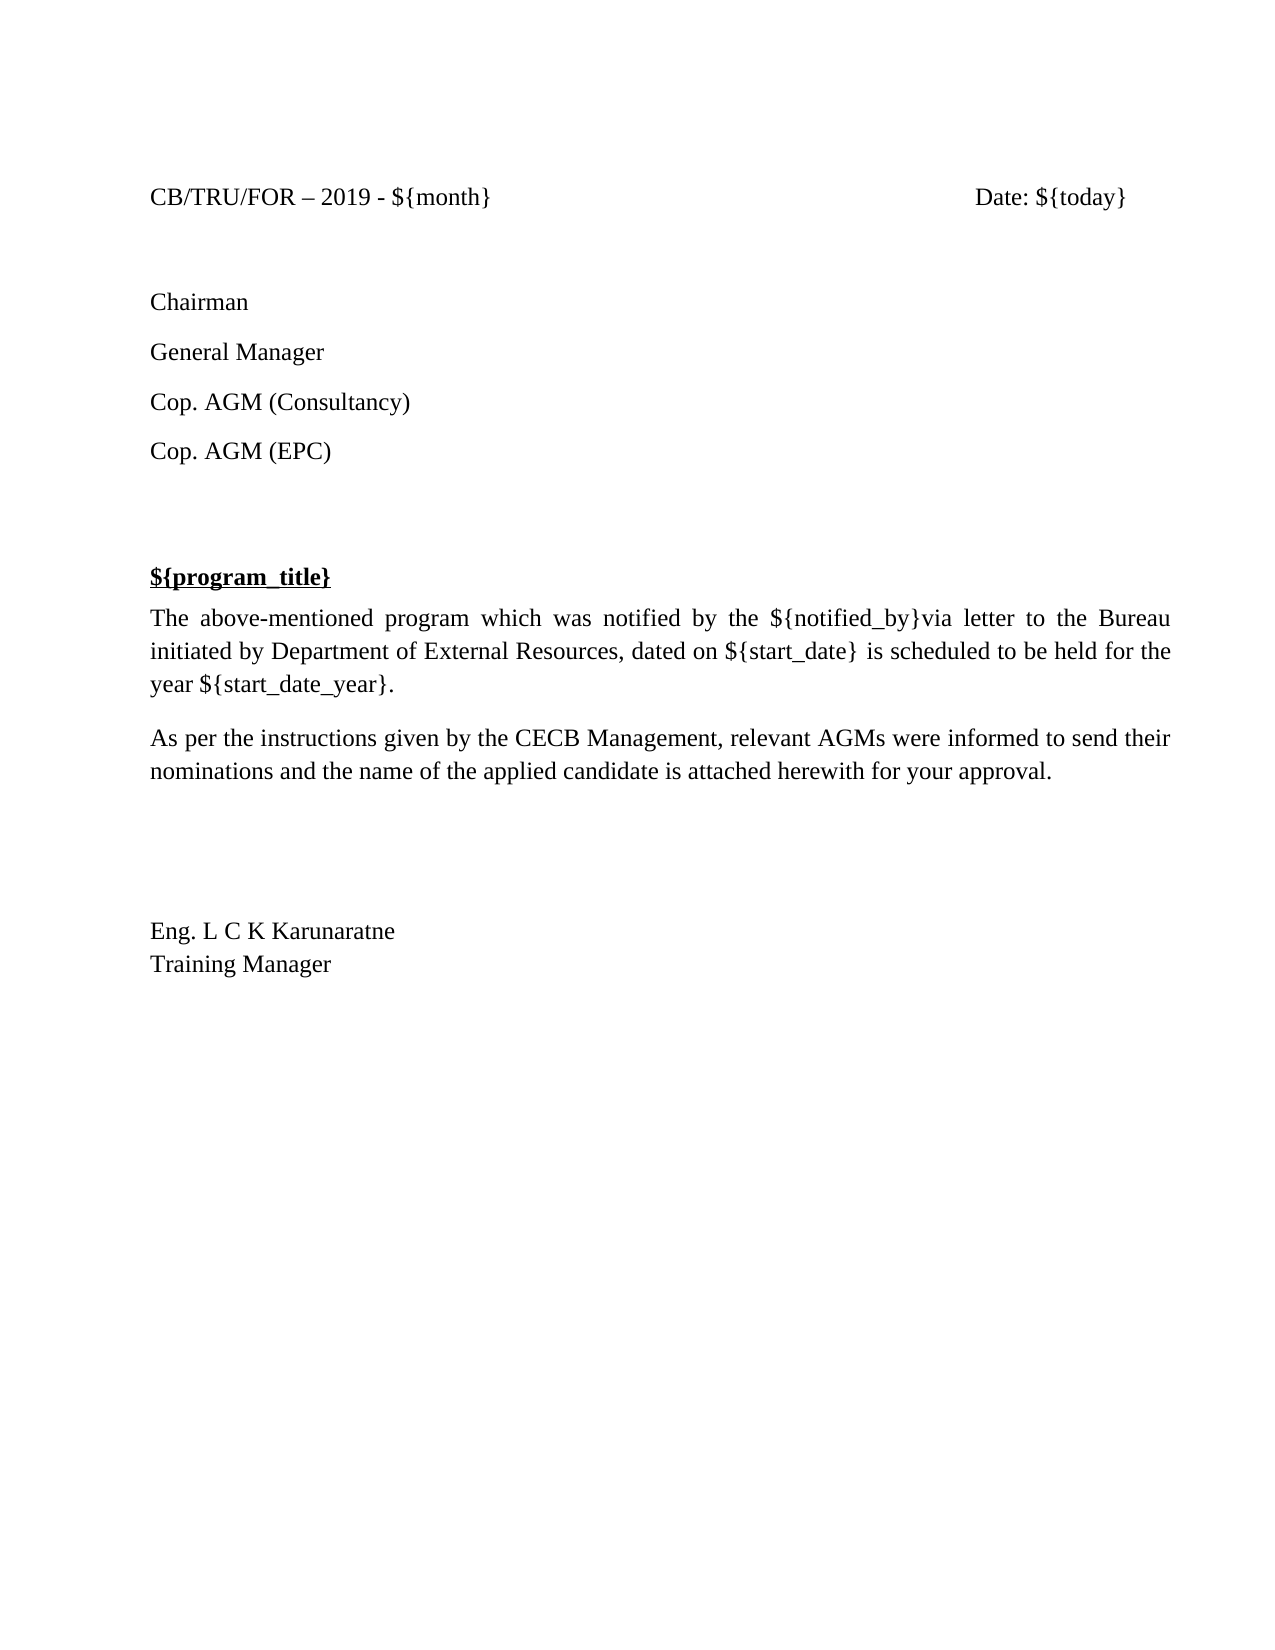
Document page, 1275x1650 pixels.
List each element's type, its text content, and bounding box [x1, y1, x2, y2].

text ${program_title} [150, 562, 1172, 591]
text The above-mentioned program which was notified by the ${notified_by} via letter to the Bureau initiated by Department of External Resources, dated on ${start_date} is scheduled to be held for the year ${start_date_year}. [150, 603, 1172, 698]
text Cop. AGM (Consultancy) [150, 387, 1172, 415]
text Cop. AGM (EPC) [150, 436, 1172, 465]
text CB/TRU/FOR – 2019 - ${month} Date: ${today} [150, 182, 1172, 211]
text Chairman [150, 287, 1172, 316]
text Eng. L C K Karunaratne [150, 916, 1172, 944]
text Training Manager [150, 949, 1172, 978]
text General Manager [150, 337, 1172, 366]
text As per the instructions given by the CECB Management, relevant AGMs were informed to send their nominations and the name of the applied candidate is attached herewith for your approval. [150, 723, 1172, 785]
